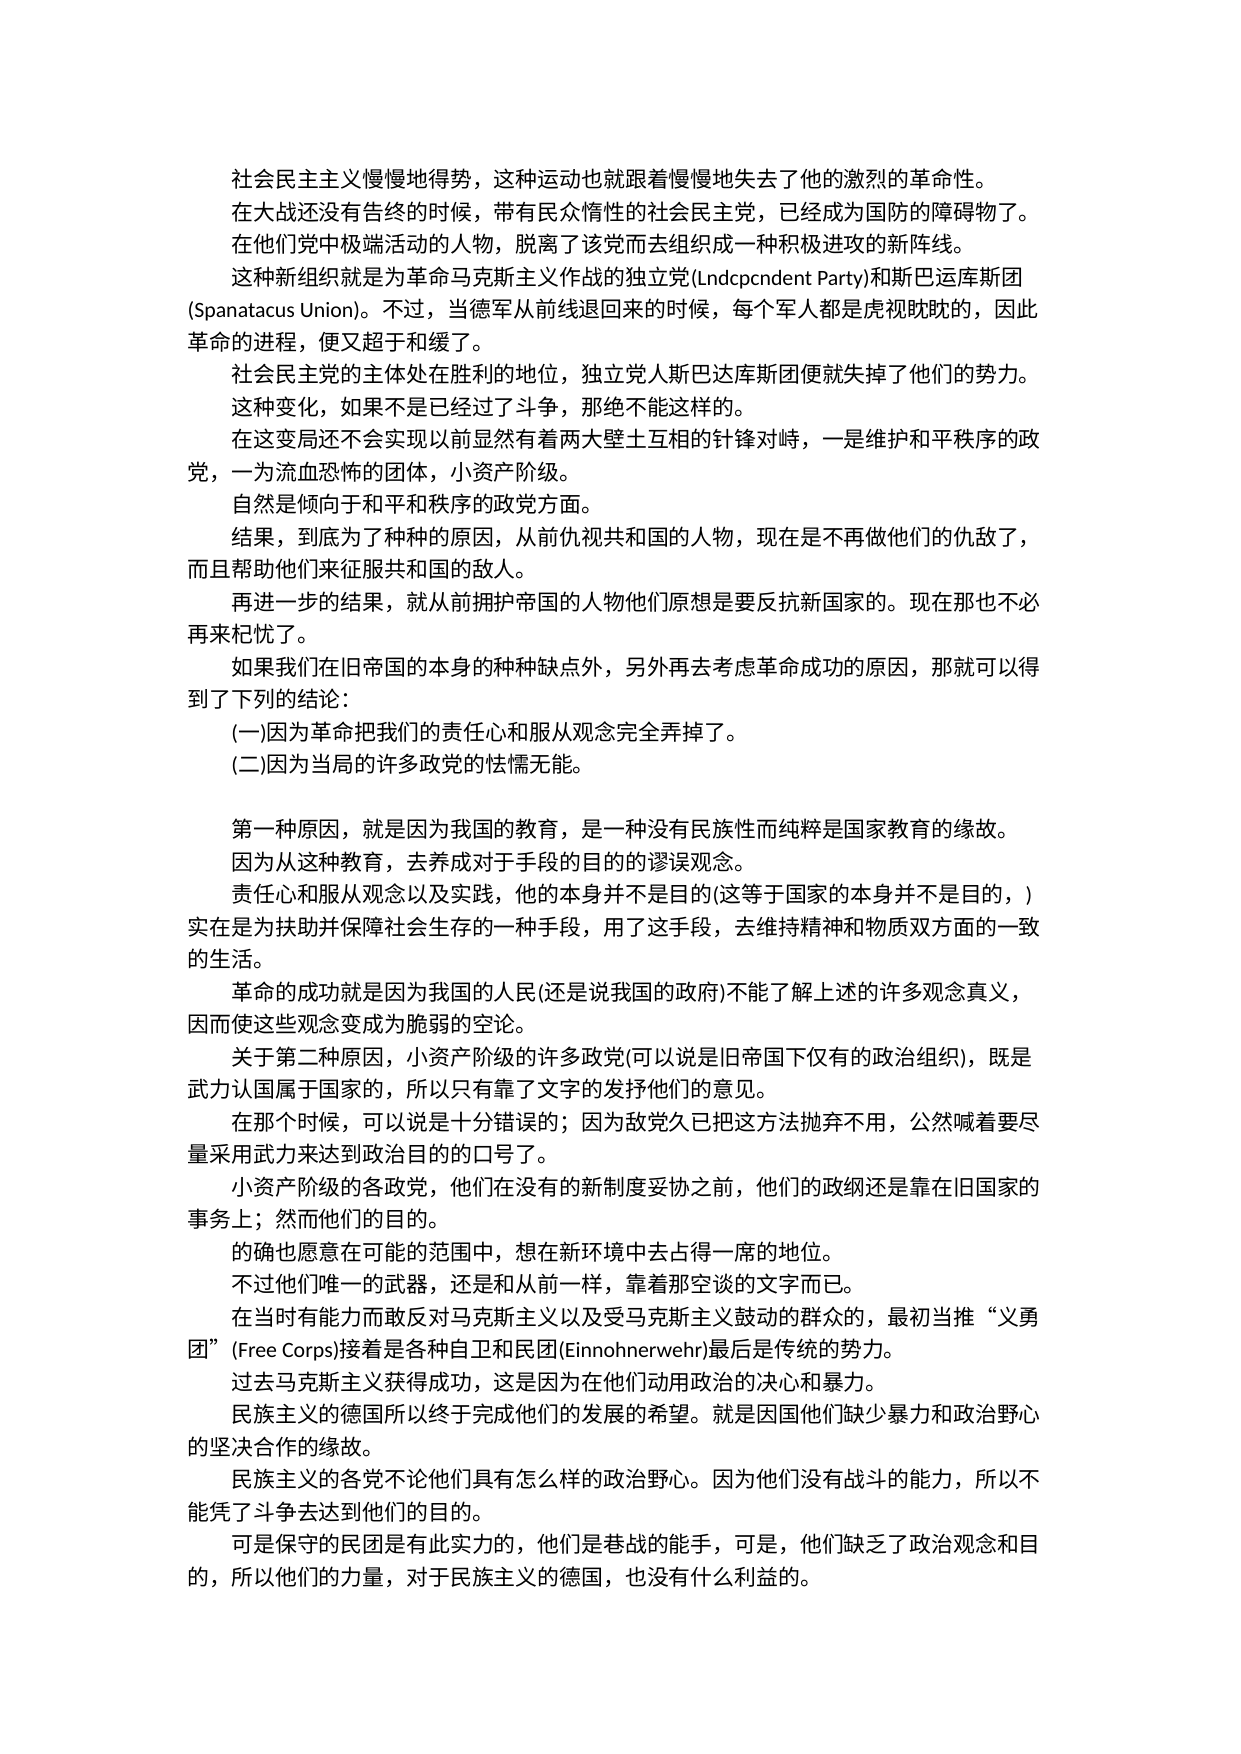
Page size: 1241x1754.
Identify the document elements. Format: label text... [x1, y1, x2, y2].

text 在这变局还不会实现以前显然有着两大壁土互相的针锋对峙，一是维护和平秩序的政党，一为流血恐怖的团体，小资产阶级。 [187, 422, 1053, 487]
text 革命的成功就是因为我国的人民(还是说我国的政府)不能了解上述的许多观念真义，因而使这些观念变成为脆弱的空论。 [187, 974, 1053, 1039]
text 关于第二种原因，小资产阶级的许多政党(可以说是旧帝国下仅有的政治组织)，既是武力认国属于国家的，所以只有靠了文字的发抒他们的意见。 [187, 1039, 1053, 1104]
text 不过他们唯一的武器，还是和从前一样，靠着那空谈的文字而已。 [187, 1267, 1053, 1299]
text (一)因为革命把我们的责任心和服从观念完全弄掉了。 [187, 714, 1053, 747]
text 在大战还没有告终的时候，带有民众惰性的社会民主党，已经成为国防的障碍物了。 [187, 194, 1053, 227]
text 过去马克斯主义获得成功，这是因为在他们动用政治的决心和暴力。 [187, 1364, 1053, 1397]
text 社会民主党的主体处在胜利的地位，独立党人斯巴达库斯团便就失掉了他们的势力。 [187, 357, 1053, 389]
text 在那个时候，可以说是十分错误的；因为敌党久已把这方法抛弃不用，公然喊着要尽量采用武力来达到政治目的的口号了。 [187, 1104, 1053, 1169]
text 可是保守的民团是有此实力的，他们是巷战的能手，可是，他们缺乏了政治观念和目的，所以他们的力量，对于民族主义的德国，也没有什么利益的。 [187, 1527, 1053, 1592]
text 在他们党中极端活动的人物，脱离了该党而去组织成一种积极进攻的新阵线。 [187, 227, 1053, 259]
text 再进一步的结果，就从前拥护帝国的人物他们原想是要反抗新国家的。现在那也不必再来杞忧了。 [187, 584, 1053, 649]
text 自然是倾向于和平和秩序的政党方面。 [187, 487, 1053, 519]
text 这种新组织就是为革命马克斯主义作战的独立党(Lndcpcndent Party)和斯巴运库斯团(Spanatacus Union)。不过，当德军从前线退回来的时候，每个军人都是虎视眈眈的，因此革命的进程，便又超于和缓了。 [187, 259, 1053, 357]
text 第一种原因，就是因为我国的教育，是一种没有民族性而纯粹是国家教育的缘故。 [187, 779, 1053, 844]
text 小资产阶级的各政党，他们在没有的新制度妥协之前，他们的政纲还是靠在旧国家的事务上；然而他们的目的。 [187, 1169, 1053, 1234]
text 责任心和服从观念以及实践，他的本身并不是目的(这等于国家的本身并不是目的，)实在是为扶助并保障社会生存的一种手段，用了这手段，去维持精神和物质双方面的一致的生活。 [187, 877, 1053, 974]
text (二)因为当局的许多政党的怯懦无能。 [187, 747, 1053, 779]
text 民族主义的各党不论他们具有怎么样的政治野心。因为他们没有战斗的能力，所以不能凭了斗争去达到他们的目的。 [187, 1462, 1053, 1527]
text 因为从这种教育，去养成对于手段的目的的谬误观念。 [187, 844, 1053, 877]
text 社会民主主义慢慢地得势，这种运动也就跟着慢慢地失去了他的激烈的革命性。 [187, 162, 1053, 194]
text 这种变化，如果不是已经过了斗争，那绝不能这样的。 [187, 389, 1053, 422]
text 的确也愿意在可能的范围中，想在新环境中去占得一席的地位。 [187, 1234, 1053, 1267]
text 结果，到底为了种种的原因，从前仇视共和国的人物，现在是不再做他们的仇敌了，而且帮助他们来征服共和国的敌人。 [187, 519, 1053, 584]
text 如果我们在旧帝国的本身的种种缺点外，另外再去考虑革命成功的原因，那就可以得到了下列的结论： [187, 649, 1053, 714]
text 在当时有能力而敢反对马克斯主义以及受马克斯主义鼓动的群众的，最初当推“义勇团”(Free Corps)接着是各种自卫和民团(Einnohnerwehr)最后是传统的势力。 [187, 1299, 1053, 1364]
text 民族主义的德国所以终于完成他们的发展的希望。就是因国他们缺少暴力和政治野心的坚决合作的缘故。 [187, 1397, 1053, 1462]
